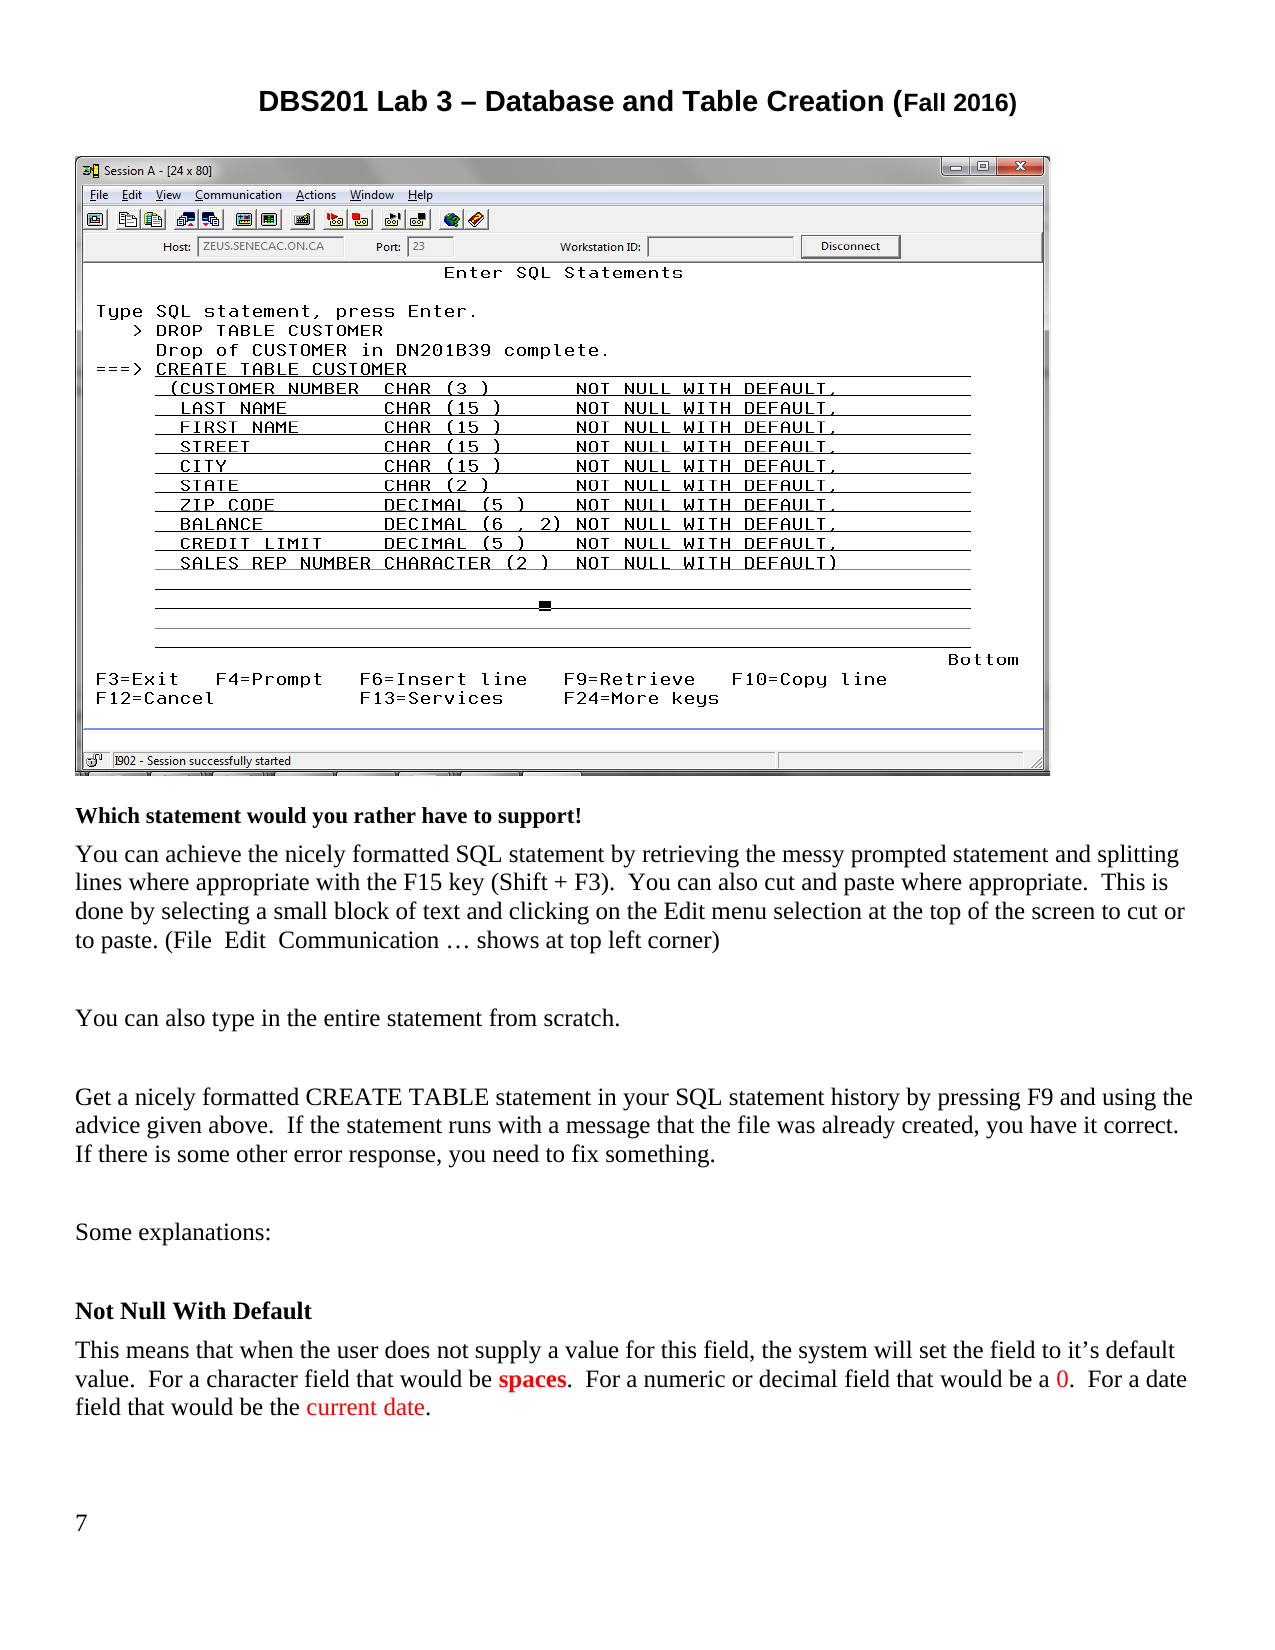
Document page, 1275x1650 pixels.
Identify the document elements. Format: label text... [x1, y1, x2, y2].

text You can achieve the nicely formatted SQL statement by retrieving the messy prompted statement and splitting lines where appropriate with the F15 key (Shift + F3). You can also cut and paste where appropriate. This is done by selecting a small block of text and clicking on the Edit menu selection at the top of the screen to cut or to paste. (File Edit Communication … shows at top left corner) [75, 839, 1200, 954]
text Get a nicely formatted CREATE TABLE statement in your SQL statement history by pressing F9 and using the advice given above. If the statement runs with a message that the file was already created, you have it correct. If there is some other error response, you need to fix something. [75, 1082, 1200, 1168]
text Which statement would you rather have to support! [75, 802, 1200, 828]
text Some explanations: [75, 1217, 1200, 1246]
text This means that when the user does not supply a value for this field, the system will set the field to it’s default value. For a character field that would be spaces. For a numeric or decimal field that would be a 0. For a date field that would be the current date. [75, 1335, 1200, 1421]
picture [75, 156, 1050, 776]
text You can also type in the entire statement from scratch. [75, 1003, 1200, 1032]
text Not Null With Default [75, 1296, 1200, 1324]
